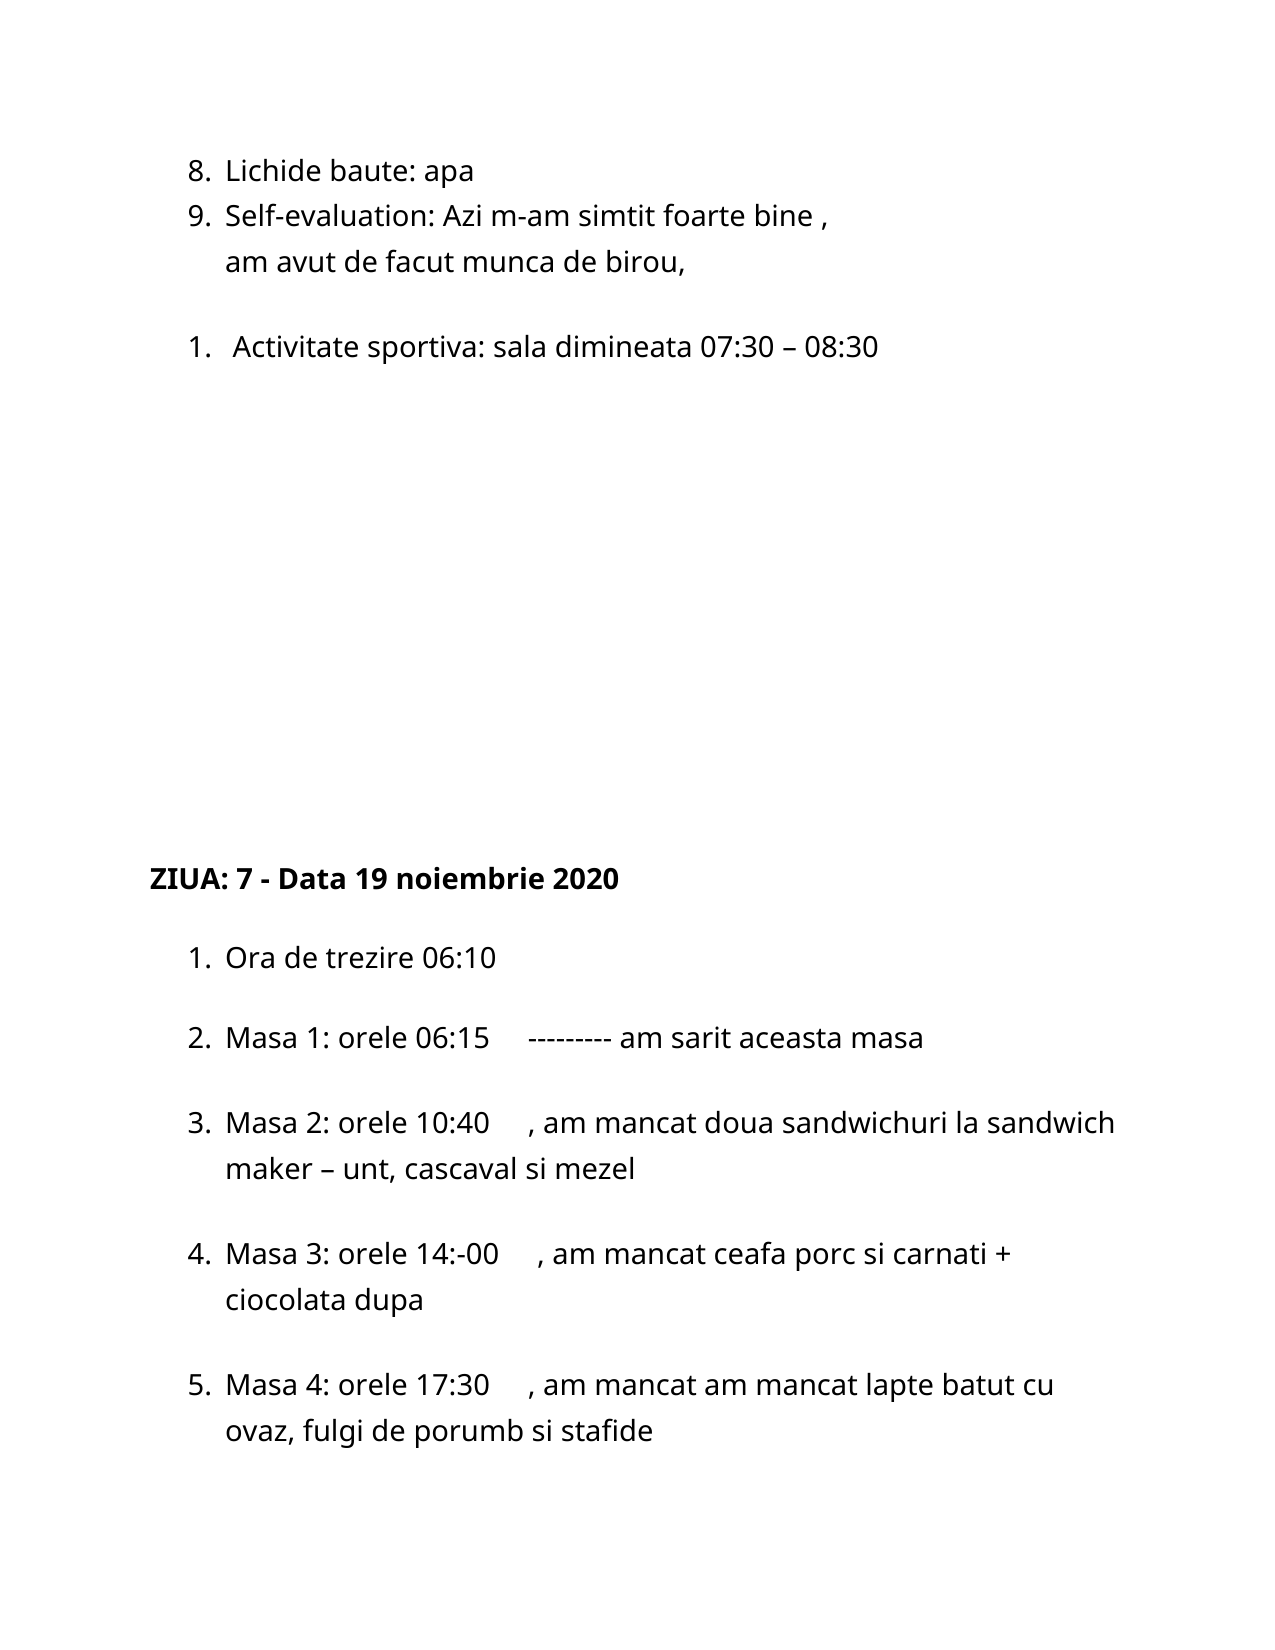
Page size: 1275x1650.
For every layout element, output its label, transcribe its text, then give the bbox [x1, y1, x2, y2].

list Ora de trezire 06:10 [187, 938, 1125, 977]
list Masa 3: orele 14:-00 , am mancat ceafa porc si carnati + ciocolata dupa [187, 1233, 1125, 1318]
list Activitate sportiva: sala dimineata 07:30 – 08:30 [187, 327, 1125, 366]
text ZIUA: 7 - Data 19 noiembrie 2020 [150, 858, 1125, 898]
list Masa 1: orele 06:15 --------- am sarit aceasta masa [187, 1017, 1125, 1057]
list Lichide baute: apa [187, 150, 1125, 190]
list Self-evaluation: Azi m-am simtit foarte bine , [187, 196, 1125, 235]
list Masa 2: orele 10:40 , am mancat doua sandwichuri la sandwich maker – unt, cascaval si mezel [187, 1102, 1125, 1188]
list am avut de facut munca de birou, [225, 241, 1125, 281]
list Masa 4: orele 17:30 , am mancat am mancat lapte batut cu ovaz, fulgi de porumb si stafide [187, 1364, 1125, 1449]
